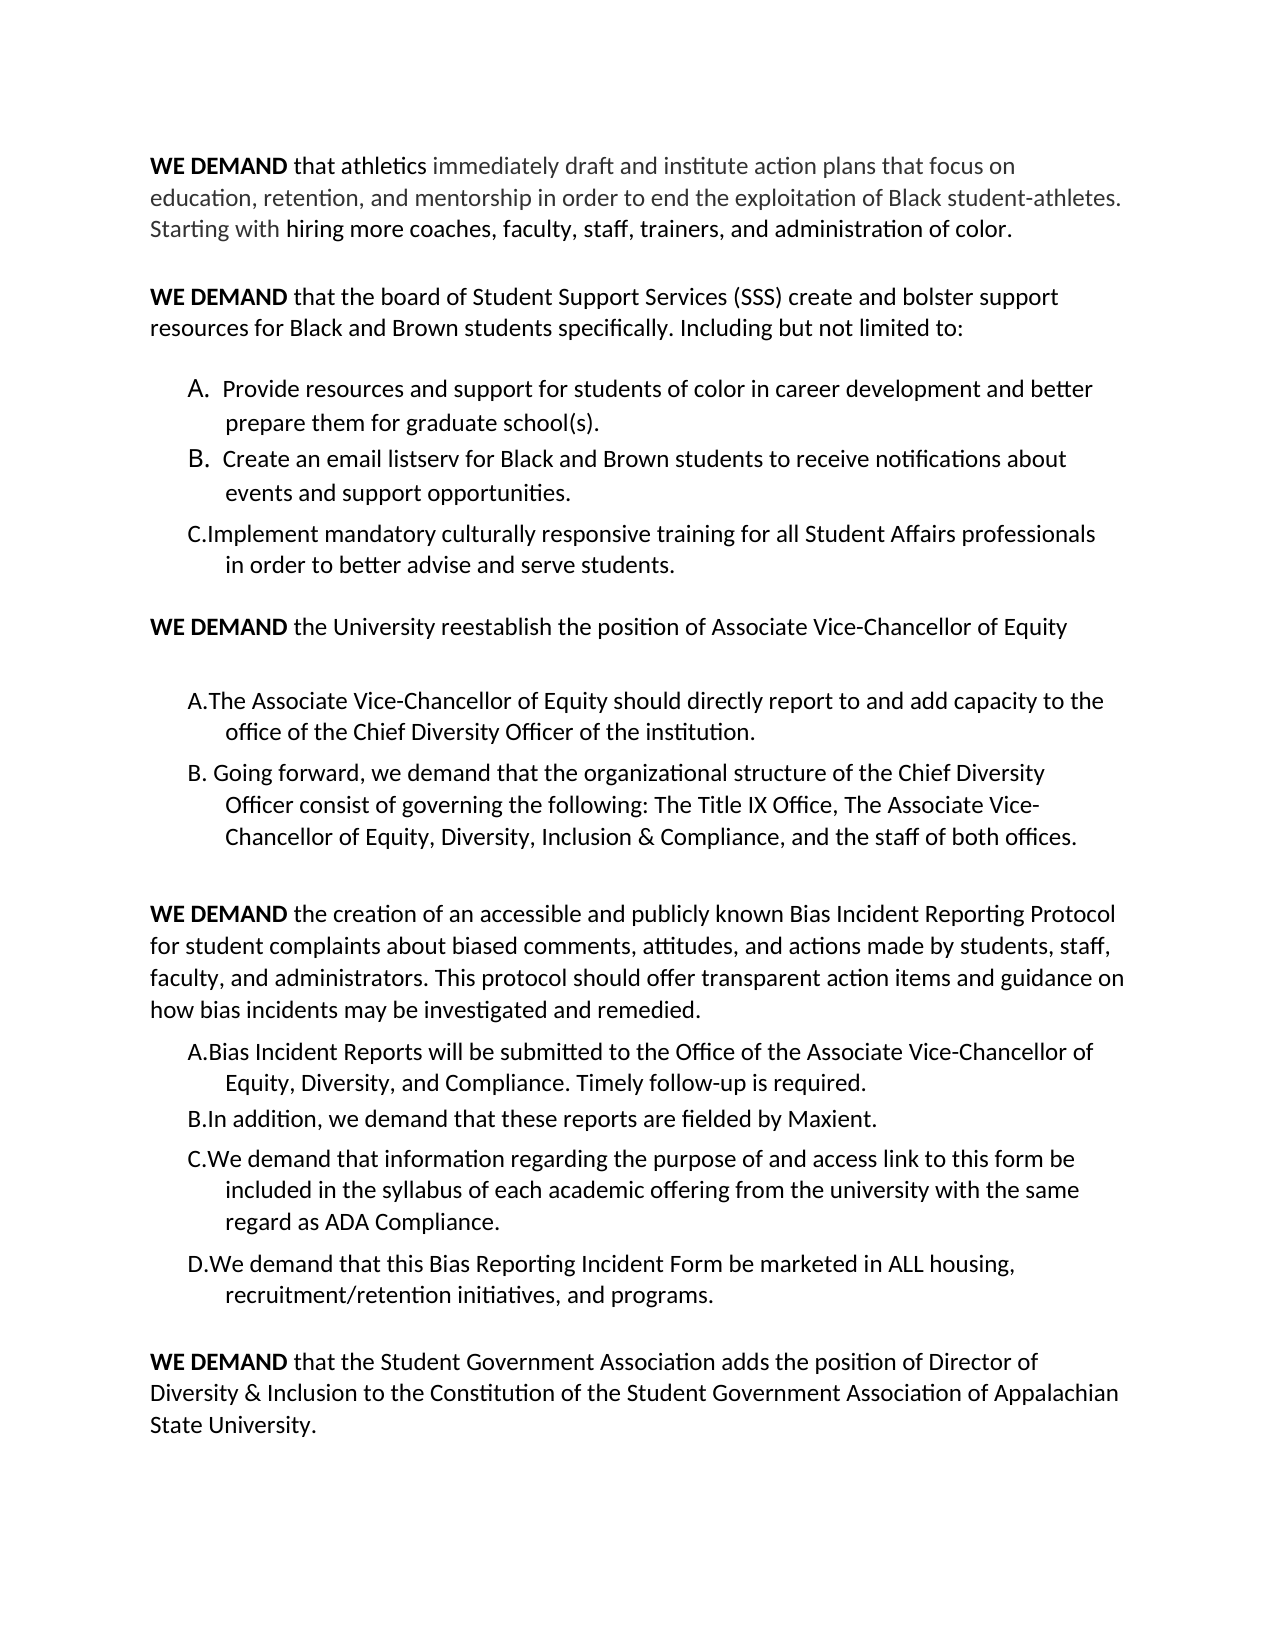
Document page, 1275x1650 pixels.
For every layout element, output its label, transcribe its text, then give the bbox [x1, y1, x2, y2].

text WE DEMAND the University reestablish the position of Associate Vice-Chancellor of Equity [150, 615, 1131, 640]
text WE DEMAND that the board of Student Support Services (SSS) create and bolster support resources for Black and Brown students specifically. Including but not limited to: [150, 281, 1071, 342]
text C.Implement mandatory culturally responsive training for all Student Affairs professionals in order to better advise and serve students. [187, 518, 1131, 580]
text B. Going forward, we demand that the organizational structure of the Chief Diversity Officer consist of governing the following: The Title IX Office, The Associate Vice-Chancellor of Equity, Diversity, Inclusion & Compliance, and the staff of both offices. [187, 757, 1086, 851]
text A. Provide resources and support for students of color in career development and better prepare them for graduate school(s). [187, 370, 1116, 438]
text WE DEMAND that athletics immediately draft and institute action plans that focus on education, retention, and mentorship in order to end the exploitation of Black student-athletes. Starting with hiring more coaches, faculty, staff, trainers, and administration of color. [150, 150, 1131, 244]
text B. Create an email listserv for Black and Brown students to receive notifications about events and support opportunities. [187, 439, 1086, 508]
text A.Bias Incident Reports will be submitted to the Office of the Associate Vice-Chancellor of Equity, Diversity, and Compliance. Timely follow-up is required. [187, 1036, 1131, 1097]
text B.In addition, we demand that these reports are fielded by Maxient. [187, 1108, 1131, 1133]
text A.The Associate Vice-Chancellor of Equity should directly report to and add capacity to the office of the Chief Diversity Officer of the institution. [187, 685, 1131, 747]
text C.We demand that information regarding the purpose of and access link to this form be included in the syllabus of each academic offering from the university with the same regard as ADA Compliance. [187, 1143, 1101, 1237]
text WE DEMAND the creation of an accessible and publicly known Bias Incident Reporting Protocol for student complaints about biased comments, attitudes, and actions made by students, staff, faculty, and administrators. This protocol should offer transparent action items and guidance on how bias incidents may be investigated and remedied. [150, 898, 1131, 1024]
text D.We demand that this Bias Reporting Incident Form be marketed in ALL housing, recruitment/retention initiatives, and programs. [187, 1248, 1041, 1310]
text WE DEMAND that the Student Government Association adds the position of Director of Diversity & Inclusion to the Constitution of the Student Government Association of Appalachian State University. [150, 1346, 1131, 1439]
